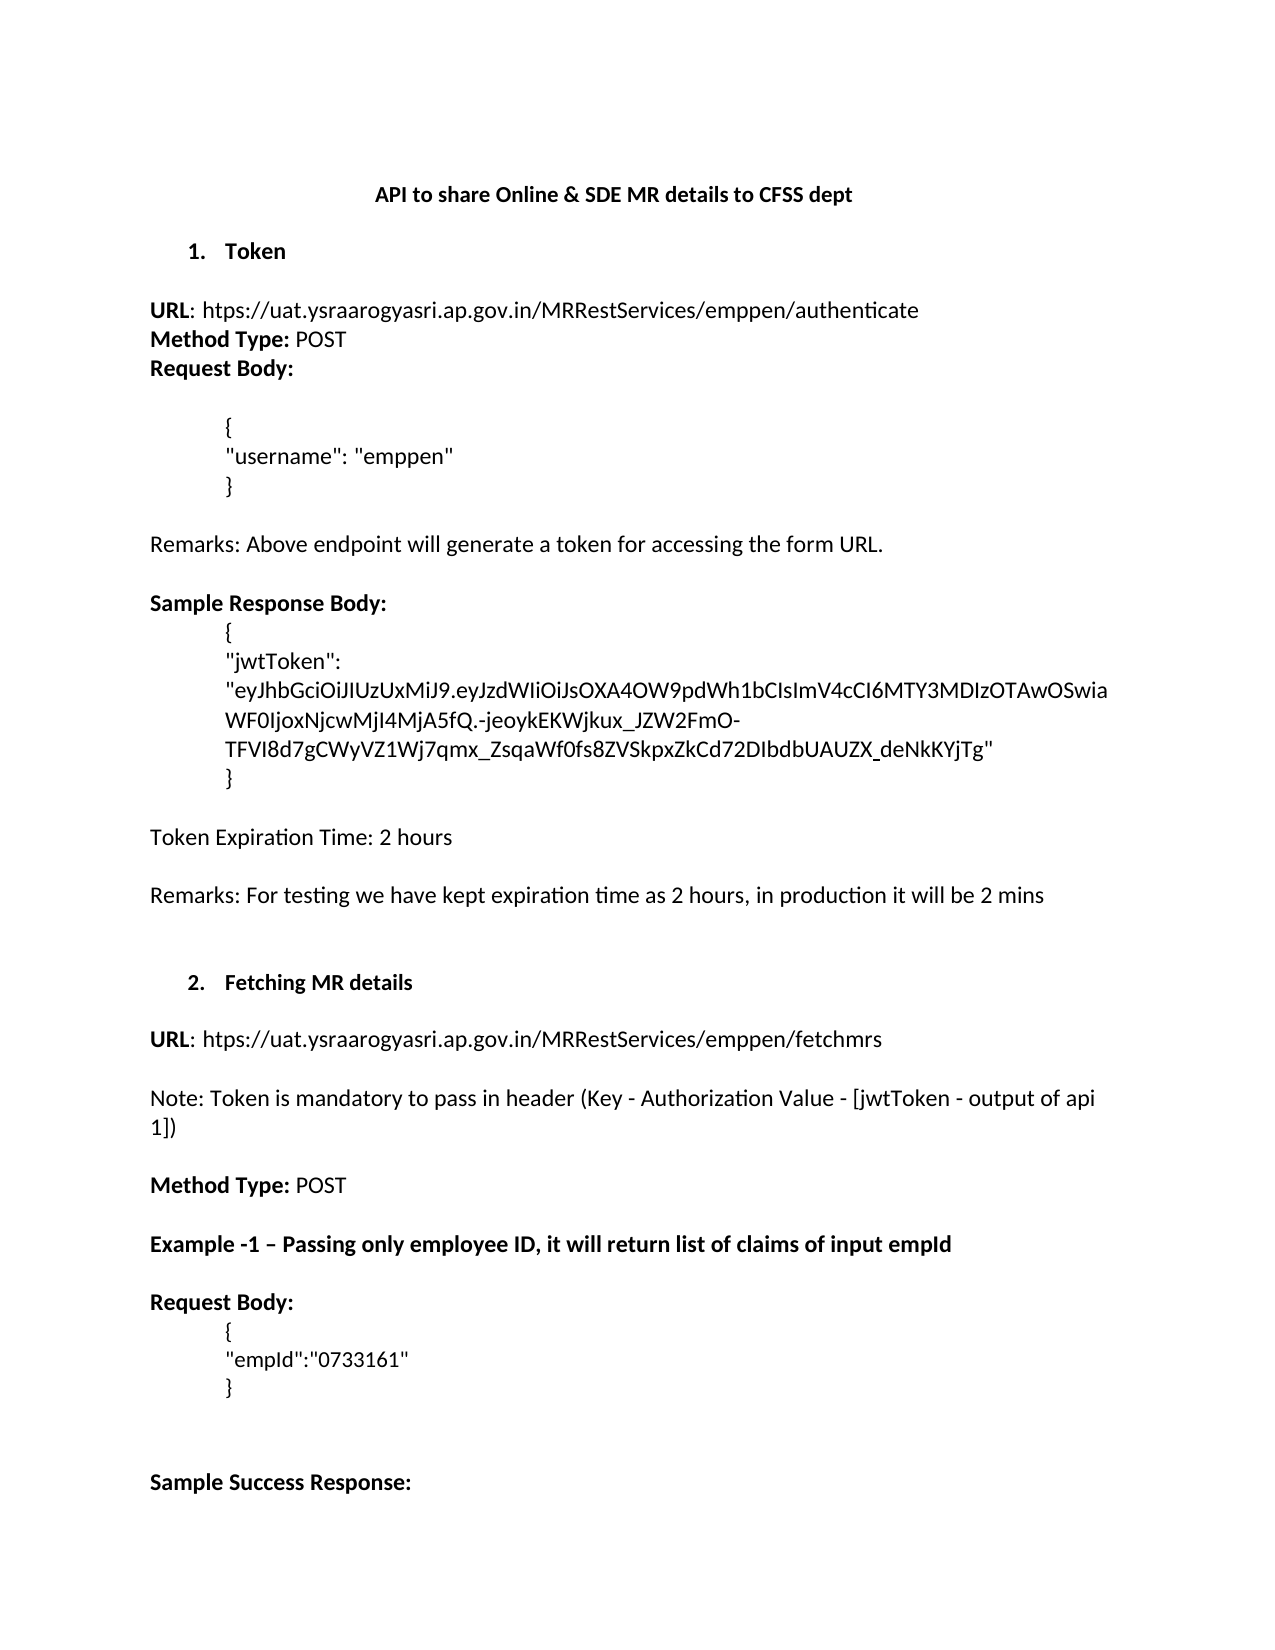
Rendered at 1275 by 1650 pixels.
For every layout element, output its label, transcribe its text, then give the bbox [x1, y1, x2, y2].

subtitle URL: htps://uat.ysraarogyasri.ap.gov.in/MRRestServices/emppen/authenticate [150, 295, 1137, 324]
text API to share Online & SDE MR details to CFSS dept [375, 180, 1137, 208]
text Method Type: POST [150, 1171, 1137, 1200]
text Method Type: POST [150, 324, 1137, 353]
text Remarks: Above endpoint will generate a token for accessing the form URL. [150, 529, 1137, 558]
subtitle Sample Success Response: [150, 1467, 1137, 1496]
subtitle URL: htps://uat.ysraarogyasri.ap.gov.in/MRRestServices/emppen/fetchmrs [150, 1024, 1137, 1053]
subtitle Example -1 – Passing only employee ID, it will return list of claims of input empId Request Body: [150, 1200, 955, 1317]
text Token Expiration Time: 2 hours [150, 822, 1137, 851]
text "empId":"0733161" [225, 1345, 1137, 1373]
subtitle { [225, 617, 1137, 646]
subtitle Token [187, 236, 1137, 266]
subtitle Sample Response Body: [150, 588, 1137, 617]
text "username": "emppen" [225, 441, 1137, 471]
subtitle Request Body: [150, 353, 1137, 383]
subtitle { [225, 412, 1137, 441]
subtitle Remarks: For testing we have kept expiration time as 2 hours, in production it will be 2 mins [150, 880, 1137, 910]
text } [225, 1373, 1137, 1401]
subtitle } [225, 763, 1137, 793]
subtitle 1]) [150, 1112, 1137, 1141]
text { [225, 1317, 1137, 1345]
text "jwtToken": "eyJhbGciOiJIUzUxMiJ9.eyJzdWIiOiJsOXA4OW9pdWh1bCIsImV4cCI6MTY3MDIzOTAwOSwia WF0IjoxNjcwMjI4MjA5fQ.-jeoykEKWjkux_JZW2FmO- TFVI8d7gCWyVZ1Wj7qmx_ZsqaWf0fs8ZVSkpxZkCd72DIbdbUAUZX deNkKYjTg" [225, 646, 1116, 763]
list Fetching MR details [187, 968, 1137, 996]
subtitle } [225, 471, 1137, 500]
text Note: Token is mandatory to pass in header (Key - Authorization Value - [jwtToken - output of api [150, 1083, 1137, 1112]
